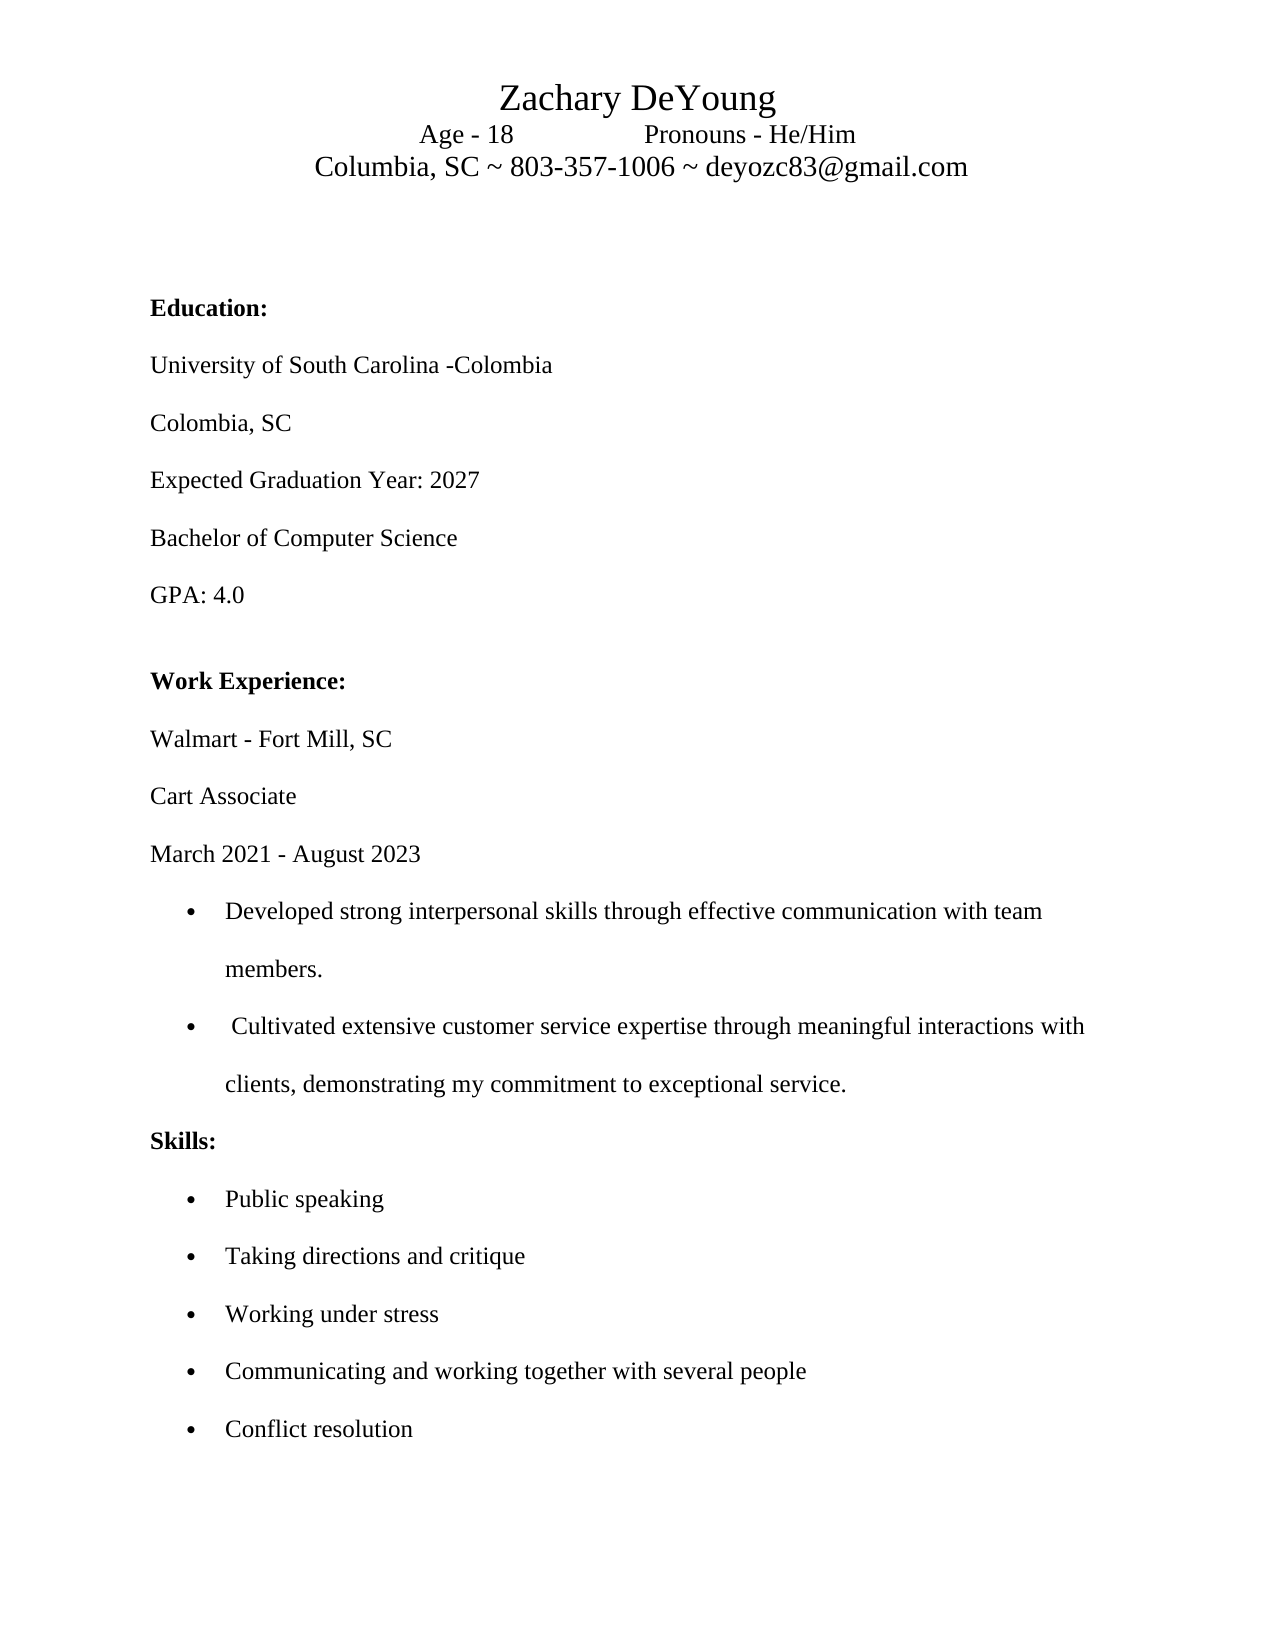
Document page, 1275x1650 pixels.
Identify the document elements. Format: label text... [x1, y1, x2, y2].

text University of South Carolina -Colombia [150, 350, 1125, 379]
list Public speaking [187, 1184, 1125, 1213]
text Expected Graduation Year: 2027 [150, 465, 1125, 494]
list Conflict resolution [187, 1414, 1125, 1443]
text Colombia, SC [150, 408, 1125, 436]
text March 2021 - August 2023 [150, 839, 1125, 868]
list Taking directions and critique [187, 1241, 1125, 1270]
text GPA: 4.0 [150, 580, 1125, 609]
list Working under stress [187, 1299, 1125, 1328]
text Education: [150, 293, 1125, 321]
text Skills: [150, 1126, 1125, 1155]
list Cultivated extensive customer service expertise through meaningful interactions with clients, demonstrating my commitment to exceptional service. [187, 1011, 1125, 1098]
text Bachelor of Computer Science [150, 523, 1125, 551]
text Cart Associate [150, 781, 1125, 810]
text Walmart - Fort Mill, SC [150, 724, 1125, 753]
list Developed strong interpersonal skills through effective communication with team members. [187, 896, 1125, 983]
text Work Experience: [150, 666, 1125, 695]
list Communicating and working together with several people [187, 1356, 1125, 1385]
